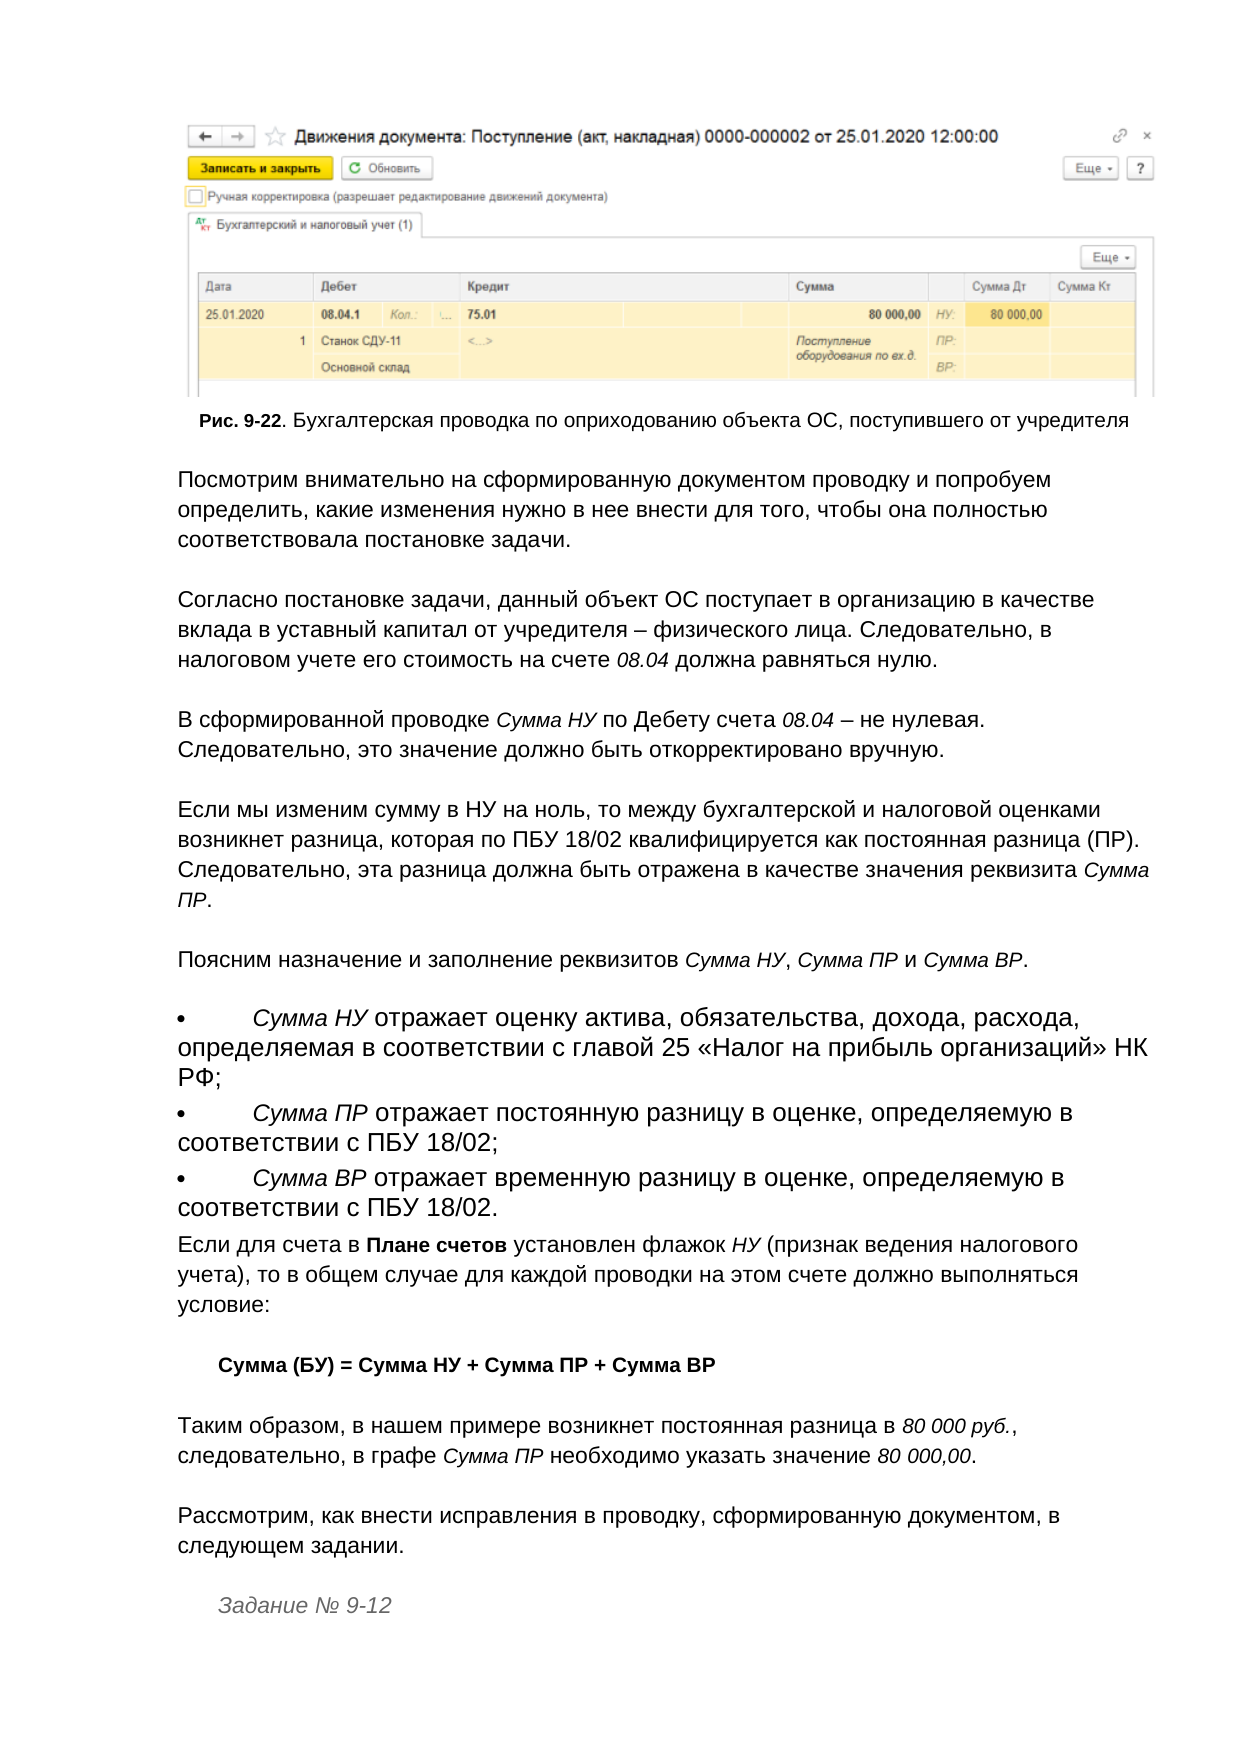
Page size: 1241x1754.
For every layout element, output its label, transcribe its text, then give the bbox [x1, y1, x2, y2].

text Таким образом, в нашем примере возникнет постоянная разница в 80 000 руб., следовательно, в графе Сумма ПР необходимо указать значение 80 000,00. [177, 1408, 1152, 1468]
picture [177, 118, 1165, 397]
text Рис. 9-22. Бухгалтерская проводка по оприходованию объекта ОС, поступившего от учредителя [177, 402, 1152, 432]
list Сумма ВР отражает временную разницу в оценке, определяемую в соответствии с ПБУ 18/02. [177, 1162, 1152, 1222]
text Посмотрим внимательно на сформированную документом проводку и попробуем определить, какие изменения нужно в нее внести для того, чтобы она полностью соответствовала постановке задачи. [177, 462, 1152, 552]
text В сформированной проводке Сумма НУ по Дебету счета 08.04 – не нулевая. Следовательно, это значение должно быть откорректировано вручную. [177, 702, 1152, 762]
text Согласно постановке задачи, данный объект ОС поступает в организацию в качестве вклада в уставный капитал от учредителя – физического лица. Следовательно, в налоговом учете его стоимость на счете 08.04 должна равняться нулю. [177, 582, 1152, 672]
text Задание № 9-12 [218, 1588, 1152, 1618]
text Сумма (БУ) = Сумма НУ + Сумма ПР + Сумма ВР [218, 1347, 1152, 1377]
list Сумма ПР отражает постоянную разницу в оценке, определяемую в соответствии с ПБУ 18/02; [177, 1097, 1152, 1157]
text Рассмотрим, как внести исправления в проводку, сформированную документом, в следующем задании. [177, 1498, 1152, 1558]
text Если для счета в Плане счетов установлен флажок НУ (признак ведения налогового учета), то в общем случае для каждой проводки на этом счете должно выполняться условие: [177, 1227, 1152, 1317]
text Поясним назначение и заполнение реквизитов Сумма НУ, Сумма ПР и Сумма ВР. [177, 942, 1152, 972]
text Если мы изменим сумму в НУ на ноль, то между бухгалтерской и налоговой оценками возникнет разница, которая по ПБУ 18/02 квалифицируется как постоянная разница (ПР). Следовательно, эта разница должна быть отражена в качестве значения реквизита Сумма ПР. [177, 792, 1152, 912]
list Сумма НУ отражает оценку актива, обязательства, дохода, расхода, определяемая в соответствии с главой 25 «Налог на прибыль организаций» НК РФ; [177, 1002, 1152, 1092]
